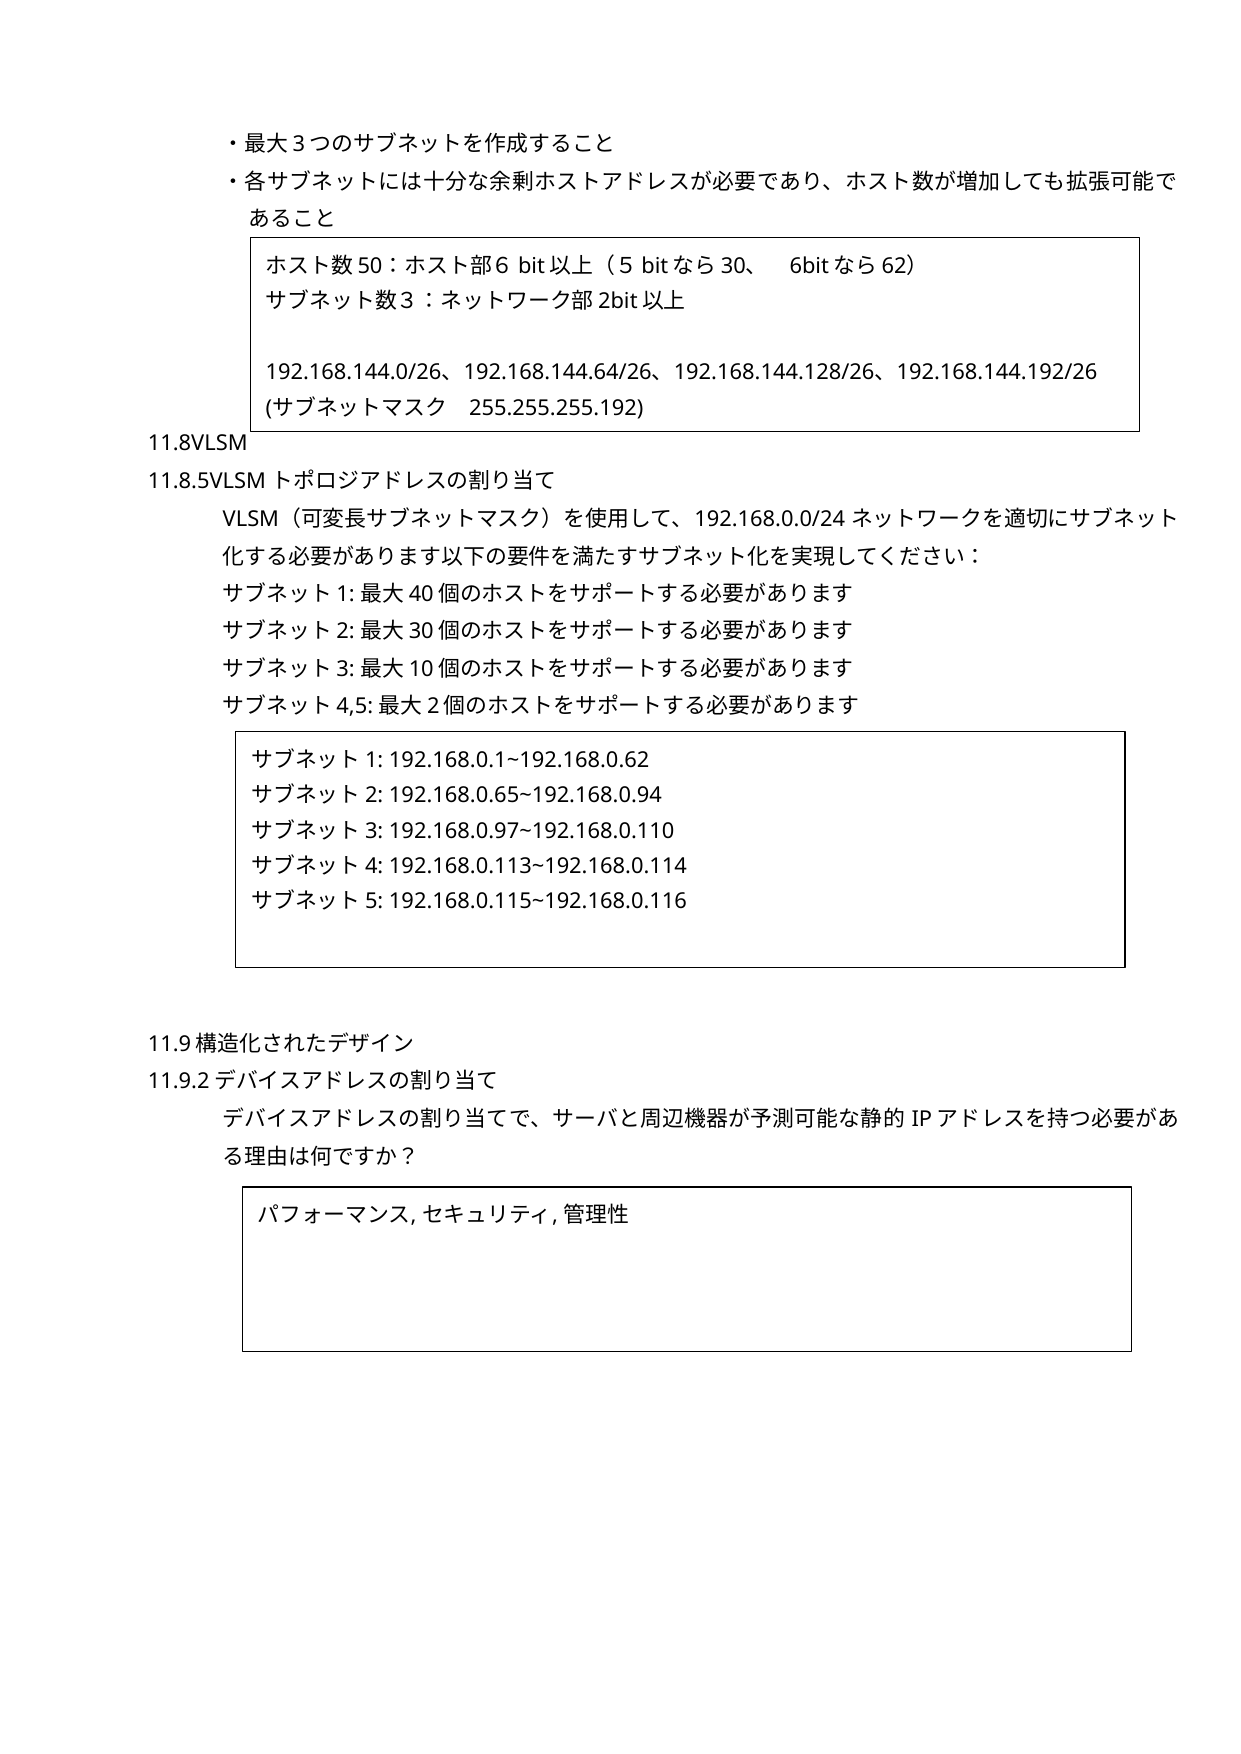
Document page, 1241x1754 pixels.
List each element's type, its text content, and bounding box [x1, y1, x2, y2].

text ・最大3つのサブネットを作成すること [222, 123, 1180, 161]
text 11.8VLSM 11.8.5VLSM トポロジアドレスの割り当て [60, 423, 1180, 498]
text ・各サブネットには十分な余剰ホストアドレスが必要であり、ホスト数が増加しても拡張可能であること [222, 161, 1180, 236]
text デバイスアドレスの割り当てで、サーバと周辺機器が予測可能な静的IPアドレスを持つ必要がある理由は何ですか？ [222, 1098, 1180, 1173]
text VLSM（可変長サブネットマスク）を使用して、192.168.0.0/24 ネットワークを適切にサブネット化する必要があります以下の要件を満たすサブネット化を実現してください： [222, 498, 1180, 573]
text サブネット3: 最大10個のホストをサポートする必要があります [222, 648, 1180, 686]
text サブネット2: 最大30個のホストをサポートする必要があります [222, 611, 1180, 648]
text サブネット4,5: 最大2個のホストをサポートする必要があります [222, 686, 1180, 723]
text 11.9構造化されたデザイン 11.9.2デバイスアドレスの割り当て [60, 1023, 1180, 1098]
text サブネット1: 最大40個のホストをサポートする必要があります [222, 573, 1180, 611]
